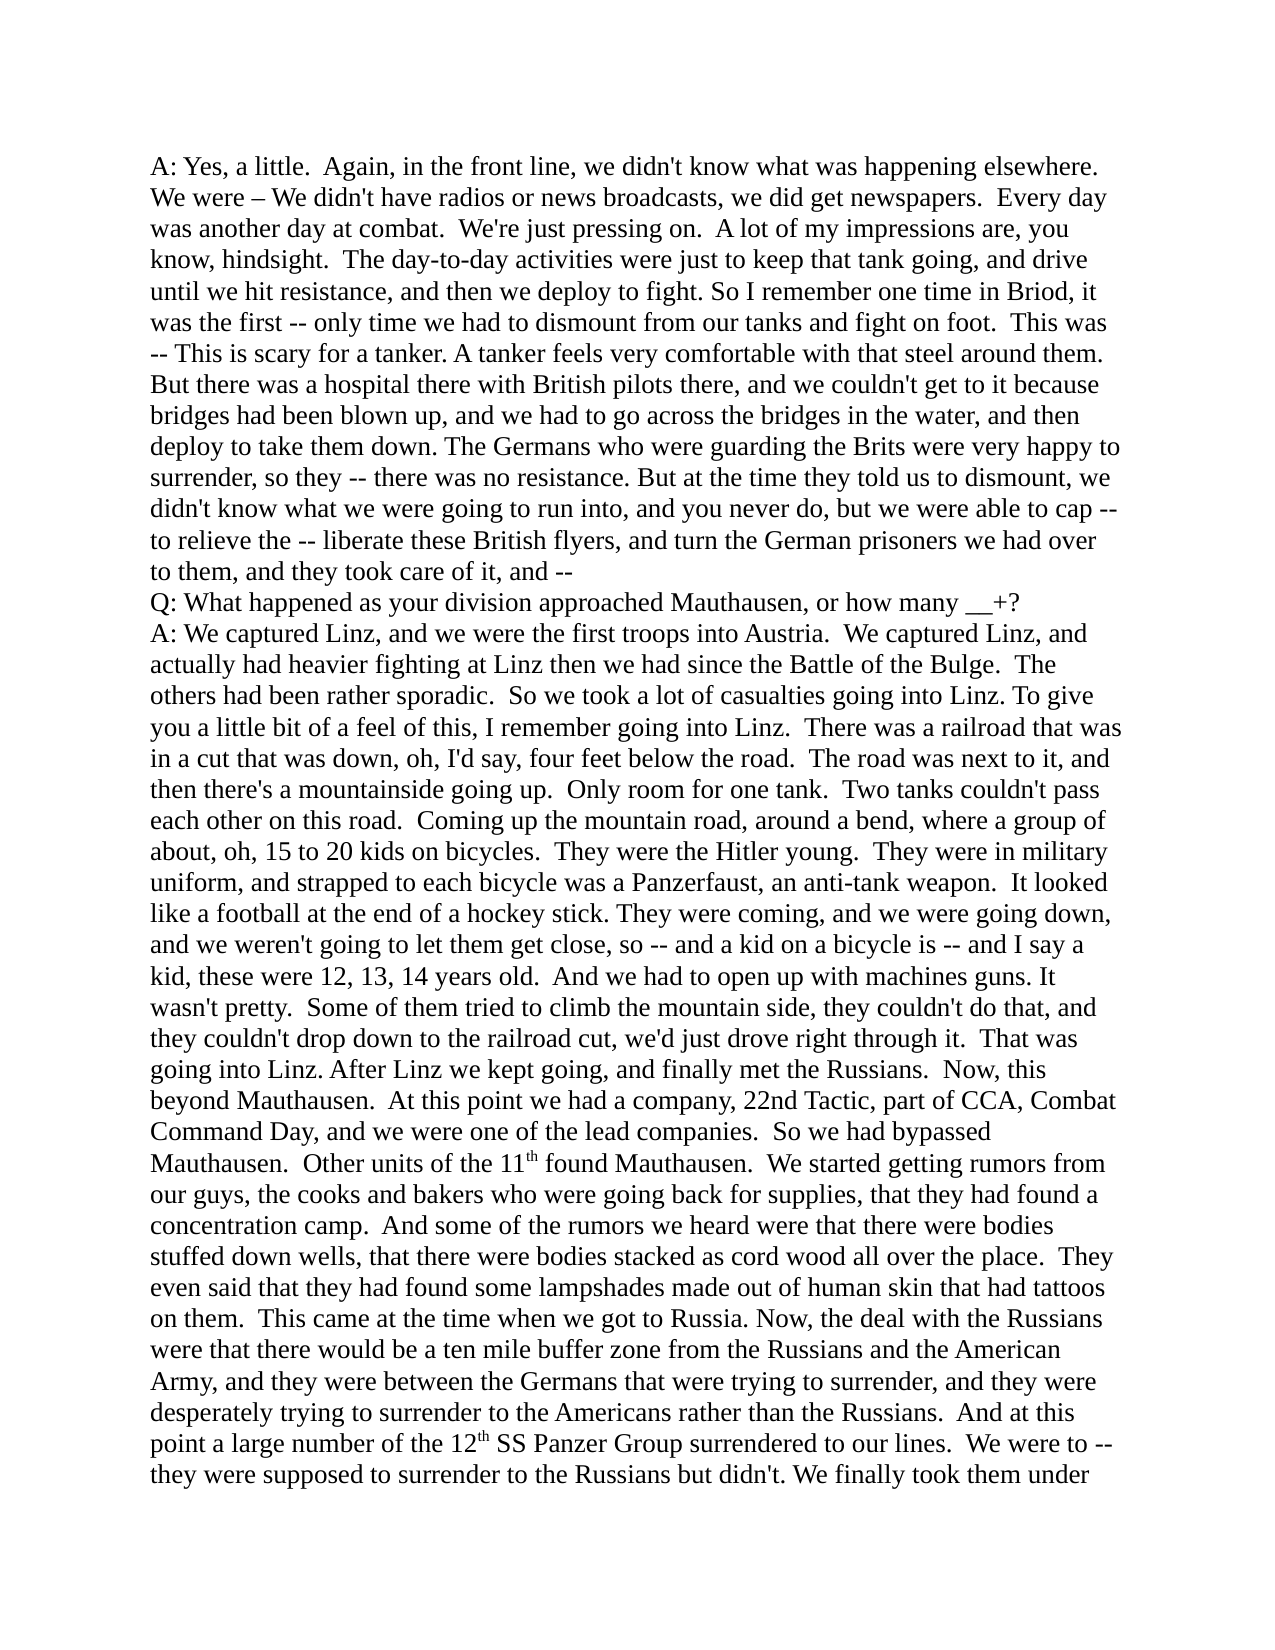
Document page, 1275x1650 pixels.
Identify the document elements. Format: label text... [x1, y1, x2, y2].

text Q: What happened as your division approached Mauthausen, or how many __+? [150, 586, 1125, 617]
text A: Yes, a little. Again, in the front line, we didn't know what was happening elsewhere. We were – We didn't have radios or news broadcasts, we did get newspapers. Every day was another day at combat. We're just pressing on. A lot of my impressions are, you know, hindsight. The day-to-day activities were just to keep that tank going, and drive until we hit resistance, and then we deploy to fight. So I remember one time in Briod, it was the first -- only time we had to dismount from our tanks and fight on foot. This was -- This is scary for a tanker. A tanker feels very comfortable with that steel around them. But there was a hospital there with British pilots there, and we couldn't get to it because bridges had been blown up, and we had to go across the bridges in the water, and then deploy to take them down. The Germans who were guarding the Brits were very happy to surrender, so they -- there was no resistance. But at the time they told us to dismount, we didn't know what we were going to run into, and you never do, but we were able to cap -- to relieve the -- liberate these British flyers, and turn the German prisoners we had over to them, and they took care of it, and -- [150, 150, 1125, 586]
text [150, 617, 1125, 1489]
